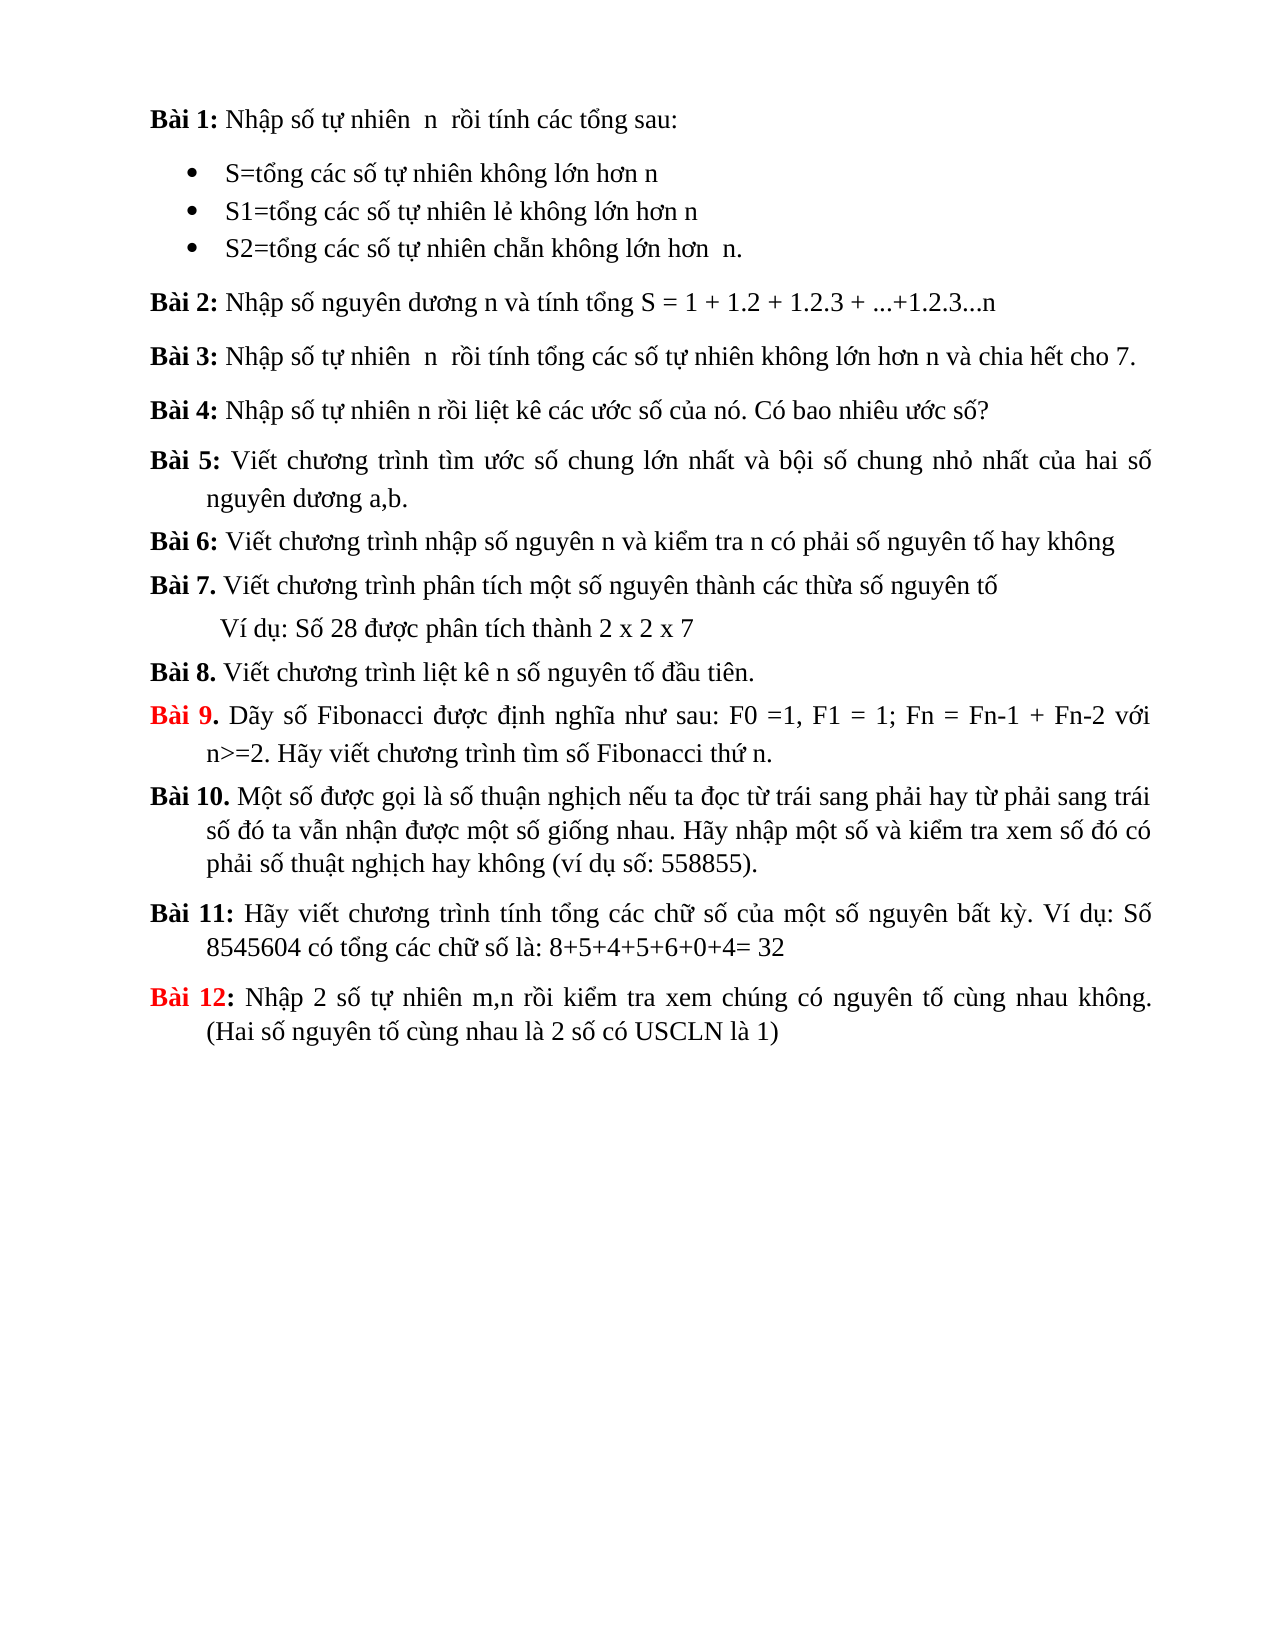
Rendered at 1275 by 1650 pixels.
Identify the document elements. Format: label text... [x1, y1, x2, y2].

text Bài 1: Nhập số tự nhiên n rồi tính các tổng sau: [150, 103, 1153, 134]
text Bài 12: Nhập 2 số tự nhiên m,n rồi kiểm tra xem chúng có nguyên tố cùng nhau không. (Hai số nguyên tố cùng nhau là 2 số có USCLN là 1) [150, 981, 1153, 1046]
text Ví dụ: Số 28 được phân tích thành 2 x 2 x 7 [150, 612, 1153, 643]
text Bài 8. Viết chương trình liệt kê n số nguyên tố đầu tiên. [150, 656, 1153, 687]
text Bài 10. Một số được gọi là số thuận nghịch nếu ta đọc từ trái sang phải hay từ phải sang trái số đó ta vẫn nhận được một số giống nhau. Hãy nhập một số và kiểm tra xem số đó có phải số thuật nghịch hay không (ví dụ số: 558855). [150, 780, 1153, 878]
text Bài 9. Dãy số Fibonacci được định nghĩa như sau: F0 =1, F1 = 1; Fn = Fn-1 + Fn-2 với n>=2. Hãy viết chương trình tìm số Fibonacci thứ n. [150, 699, 1153, 768]
list S2=tổng các số tự nhiên chẵn không lớn hơn n. [187, 232, 1153, 263]
list S1=tổng các số tự nhiên lẻ không lớn hơn n [187, 194, 1153, 226]
text Bài 3: Nhập số tự nhiên n rồi tính tổng các số tự nhiên không lớn hơn n và chia hết cho 7. [150, 340, 1153, 371]
text Bài 4: Nhập số tự nhiên n rồi liệt kê các ước số của nó. Có bao nhiêu ước số? [150, 394, 1153, 425]
text Bài 11: Hãy viết chương trình tính tổng các chữ số của một số nguyên bất kỳ. Ví dụ: Số 8545604 có tổng các chữ số là: 8+5+4+5+6+0+4= 32 [150, 897, 1153, 962]
list S=tổng các số tự nhiên không lớn hơn n [187, 157, 1153, 188]
text Bài 2: Nhập số nguyên dương n và tính tổng S = 1 + 1.2 + 1.2.3 + ...+1.2.3...n [150, 286, 1153, 317]
text Bài 7. Viết chương trình phân tích một số nguyên thành các thừa số nguyên tố [150, 569, 1153, 600]
text Bài 5: Viết chương trình tìm ước số chung lớn nhất và bội số chung nhỏ nhất của hai số nguyên dương a,b. [150, 444, 1153, 513]
text Bài 6: Viết chương trình nhập số nguyên n và kiểm tra n có phải số nguyên tố hay không [150, 525, 1153, 556]
